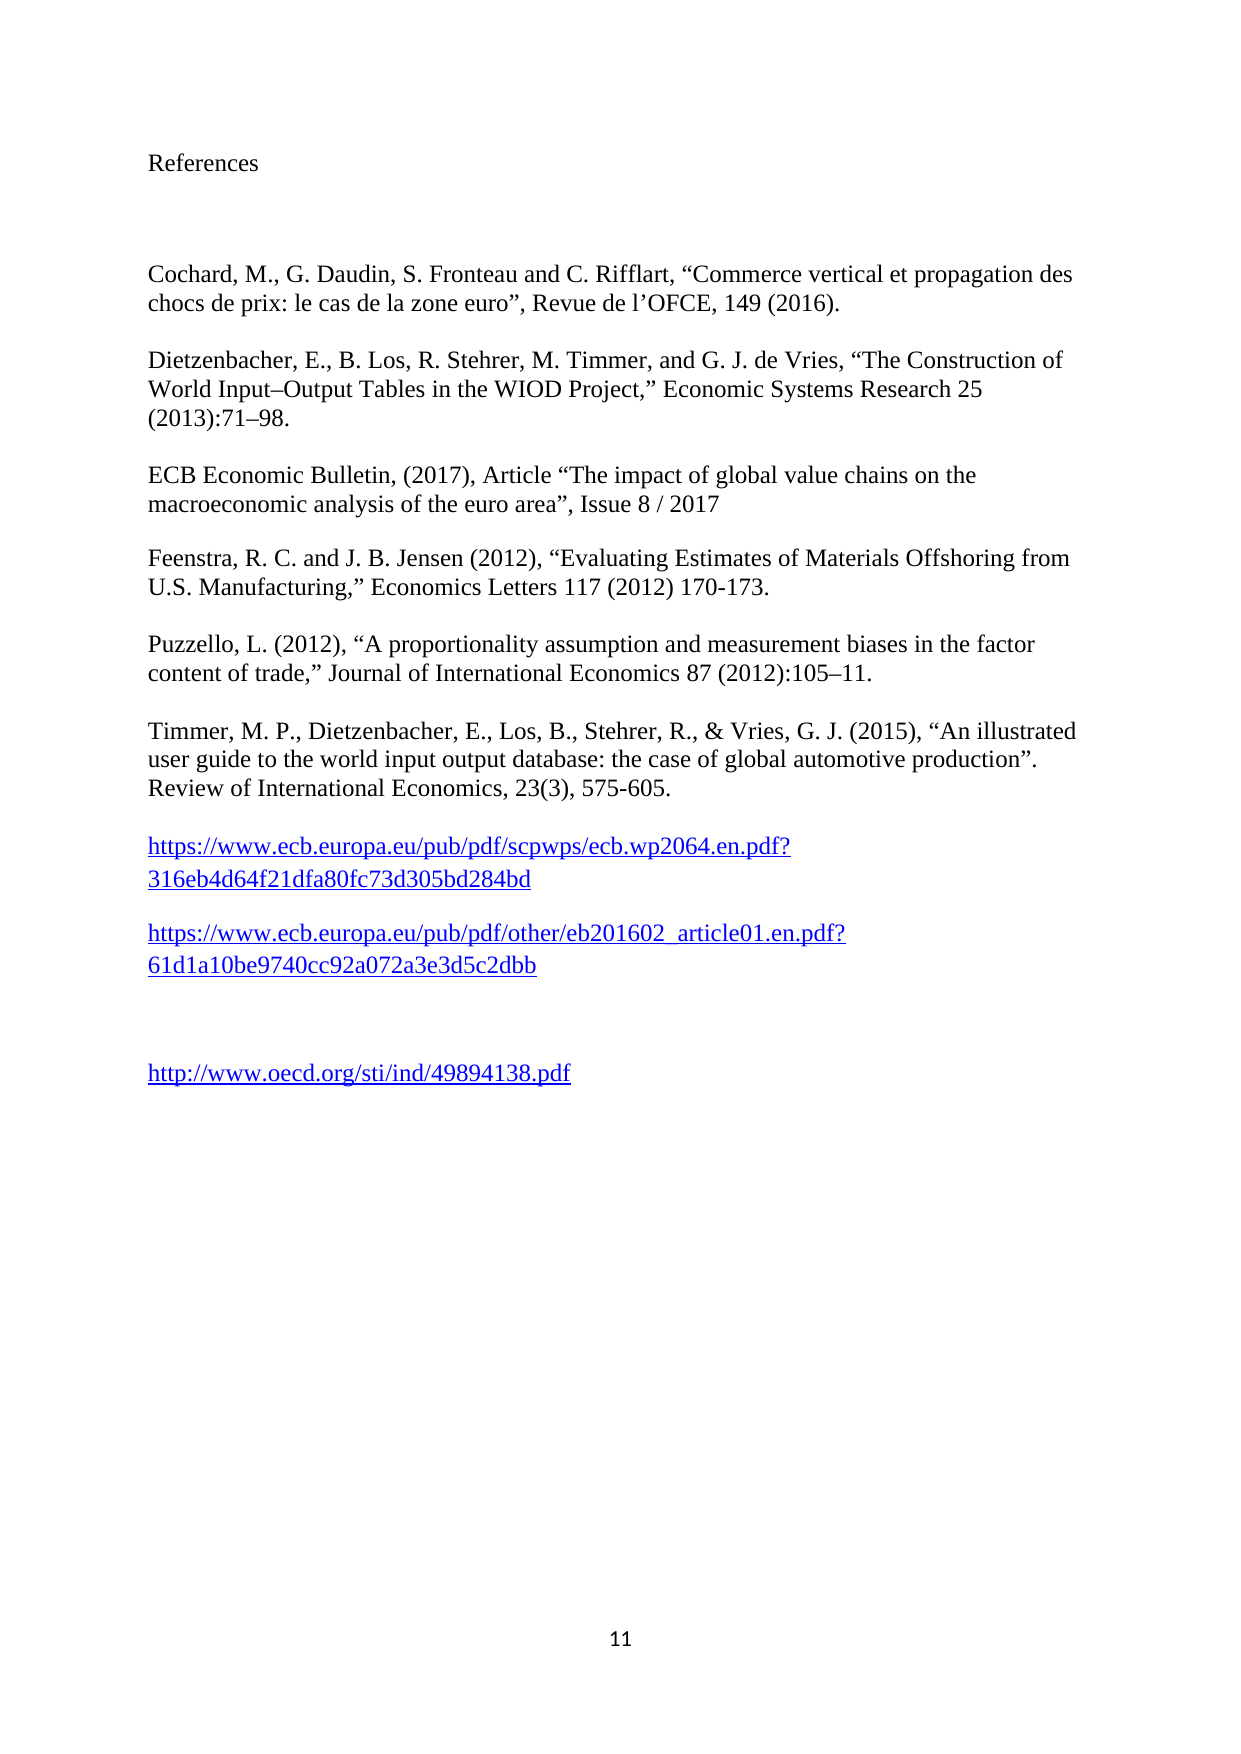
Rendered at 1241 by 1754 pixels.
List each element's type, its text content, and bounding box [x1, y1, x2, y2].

text Puzzello, L. (2012), “A proportionality assumption and measurement biases in the factor content of trade,” Journal of International Economics 87 (2012):105–11. [148, 629, 1093, 687]
text Cochard, M., G. Daudin, S. Fronteau and C. Rifflart, “Commerce vertical et propagation des chocs de prix: le cas de la zone euro”, Revue de l’OFCE, 149 (2016). [148, 259, 1093, 316]
text Feenstra, R. C. and J. B. Jensen (2012), “Evaluating Estimates of Materials Offshoring from U.S. Manufacturing,” Economics Letters 117 (2012) 170-173. [148, 543, 1093, 601]
text https://www.ecb.europa.eu/pub/pdf/scpwps/ecb.wp2064.en.pdf?316eb4d64f21dfa80fc73d305bd284bd [148, 831, 1093, 892]
text ECB Economic Bulletin, (2017), Article “The impact of global value chains on the macroeconomic analysis of the euro area”, Issue 8 / 2017 [148, 460, 1093, 518]
text Dietzenbacher, E., B. Los, R. Stehrer, M. Timmer, and G. J. de Vries, “The Construction of World Input–Output Tables in the WIOD Project,” Economic Systems Research 25 (2013):71–98. [148, 345, 1093, 431]
text Timmer, M. P., Dietzenbacher, E., Los, B., Stehrer, R., & Vries, G. J. (2015), “An illustrated user guide to the world input output database: the case of global automotive production”. Review of International Economics, 23(3), 575-605. [148, 716, 1093, 802]
text References [148, 148, 1093, 176]
text http://www.oecd.org/sti/ind/49894138.pdf [148, 1058, 1093, 1087]
text https://www.ecb.europa.eu/pub/pdf/other/eb201602_article01.en.pdf?61d1a10be9740cc92a072a3e3d5c2dbb [148, 918, 1093, 979]
